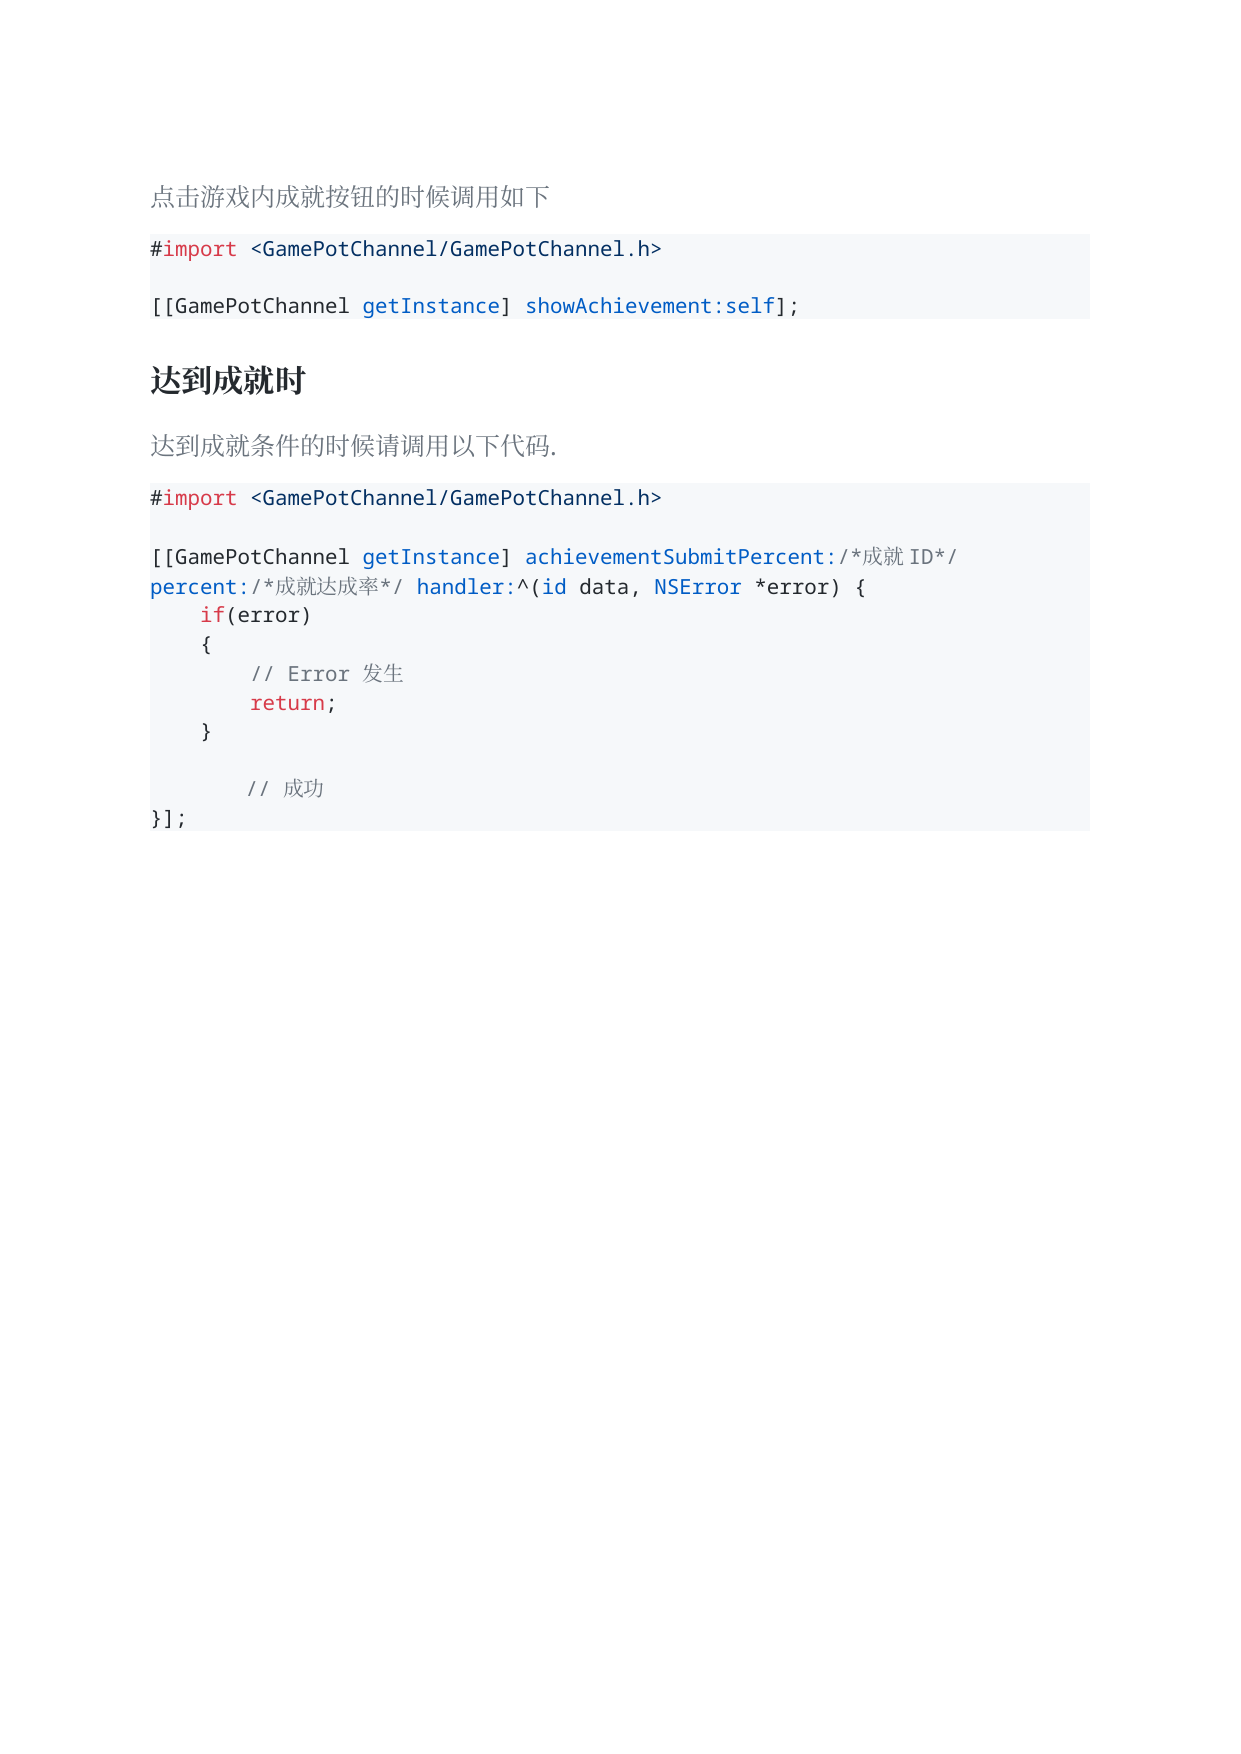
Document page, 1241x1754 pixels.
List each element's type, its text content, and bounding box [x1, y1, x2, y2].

text 达到成就时 [150, 357, 1090, 402]
text 点击游戏内成就按钮的时候调用如下 [150, 177, 1090, 213]
text }]; [150, 803, 1090, 831]
text [[GamePotChannel getInstance] showAchievement:self]; [150, 291, 1090, 319]
text 达到成就条件的时候请调用以下代码. [150, 427, 1090, 463]
text { [150, 629, 1090, 657]
text #import <GamePotChannel/GamePotChannel.h> [150, 483, 1090, 512]
text [[GamePotChannel getInstance] achievementSubmitPercent:/*成就ID*/ percent:/*成就达成率*/ handler:^(id data, NSError *error) { [150, 540, 1090, 601]
text #import <GamePotChannel/GamePotChannel.h> [150, 234, 1090, 262]
text // 成功 [150, 773, 1090, 803]
text // Error 发生 [150, 657, 1090, 688]
text } [150, 716, 1090, 744]
text if(error) [150, 601, 1090, 629]
text return; [150, 688, 1090, 716]
